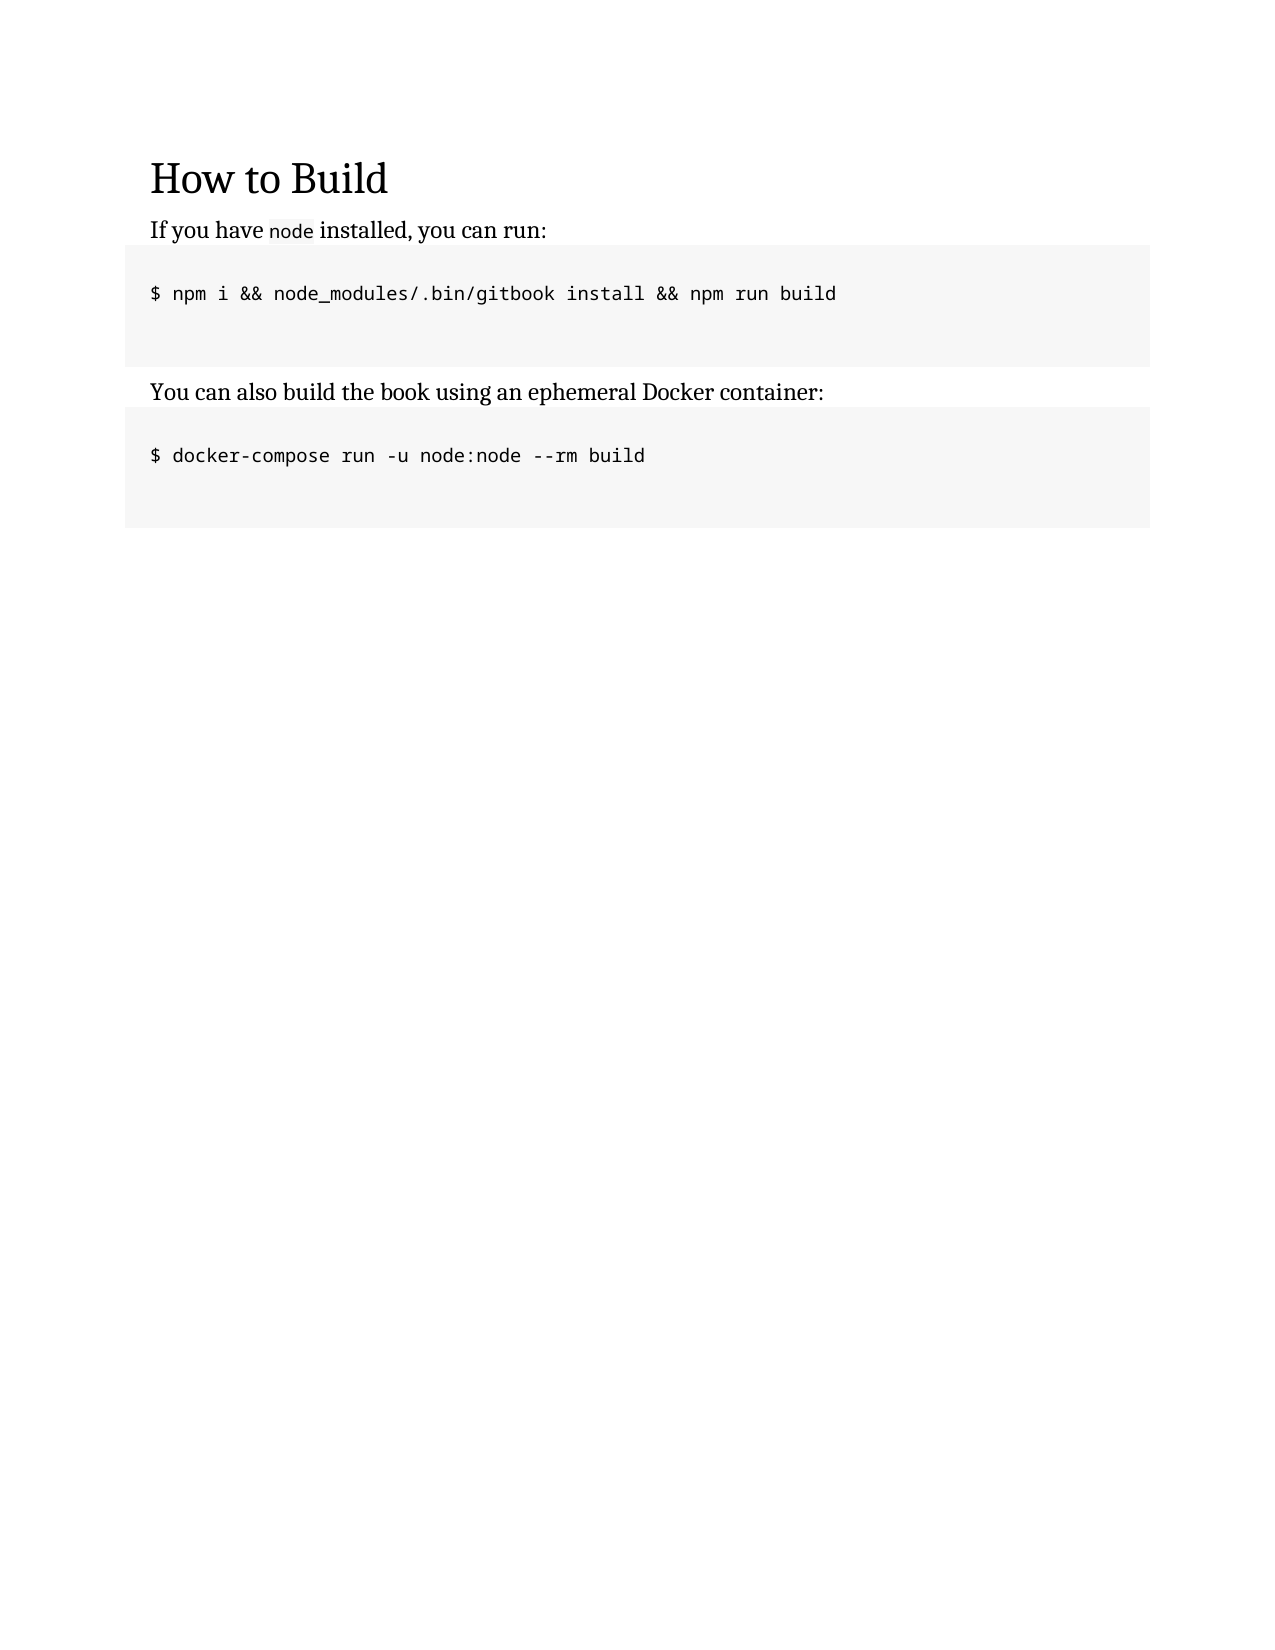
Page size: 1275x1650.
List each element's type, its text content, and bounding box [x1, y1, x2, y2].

text If you have node installed, you can run: [150, 205, 1125, 245]
subtitle How to Build [150, 150, 1125, 205]
text $ npm i && node_modules/.bin/gitbook install && npm run build [125, 245, 1150, 367]
text You can also build the book using an ephemeral Docker container: [150, 367, 1125, 407]
text $ docker-compose run -u node:node --rm build [125, 407, 1150, 528]
